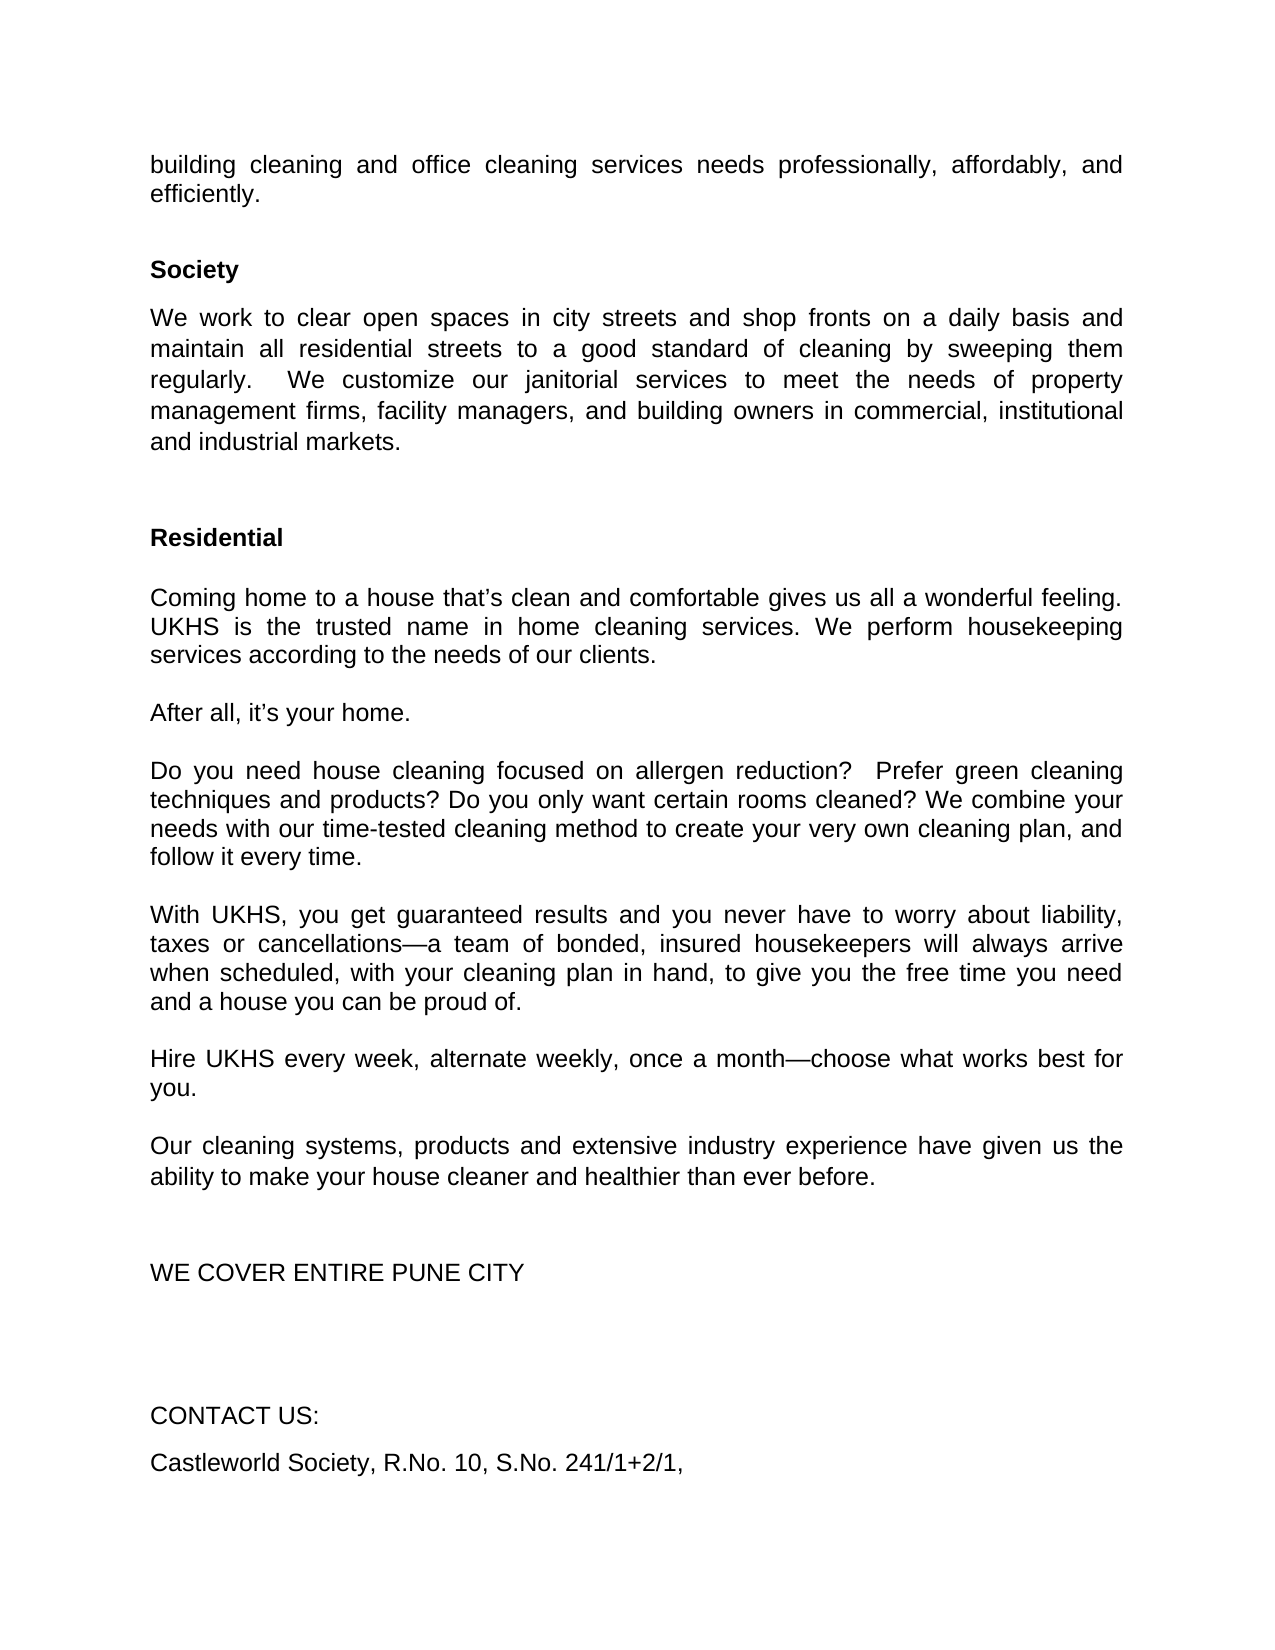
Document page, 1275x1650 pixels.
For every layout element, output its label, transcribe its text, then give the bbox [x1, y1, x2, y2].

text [150, 150, 1125, 207]
text Society [150, 255, 1125, 284]
text After all, it’s your home. [150, 698, 1125, 727]
text Castleworld Society, R.No. 10, S.No. 241/1+2/1, [150, 1448, 1125, 1477]
text Our cleaning systems, products and extensive industry experience have given us the ability to make your house cleaner and healthier than ever before. [150, 1131, 1125, 1191]
text CONTACT US: [150, 1401, 1125, 1429]
text We work to clear open spaces in city streets and shop fronts on a daily basis and maintain all residential streets to a good standard of cleaning by sweeping them regularly. We customize our janitorial services to meet the needs of property management firms, facility managers, and building owners in commercial, institutional and industrial markets. [150, 303, 1125, 456]
text Residential [150, 522, 1125, 551]
text WE COVER ENTIRE PUNE CITY [150, 1257, 1125, 1286]
text With UKHS, you get guaranteed results and you never have to worry about liability, taxes or cancellations—a team of bonded, insured housekeepers will always arrive when scheduled, with your cleaning plan in hand, to give you the free time you need and a house you can be proud of. [150, 900, 1125, 1015]
text Coming home to a house that’s clean and comfortable gives us all a wonderful feeling. UKHS is the trusted name in home cleaning services. We perform housekeeping services according to the needs of our clients. [150, 583, 1125, 669]
text Do you need house cleaning focused on allergen reduction? Prefer green cleaning techniques and products? Do you only want certain rooms cleaned? We combine your needs with our time-tested cleaning method to create your very own cleaning plan, and follow it every time. [150, 756, 1125, 871]
text Hire UKHS every week, alternate weekly, once a month—choose what works best for you. [150, 1044, 1125, 1102]
